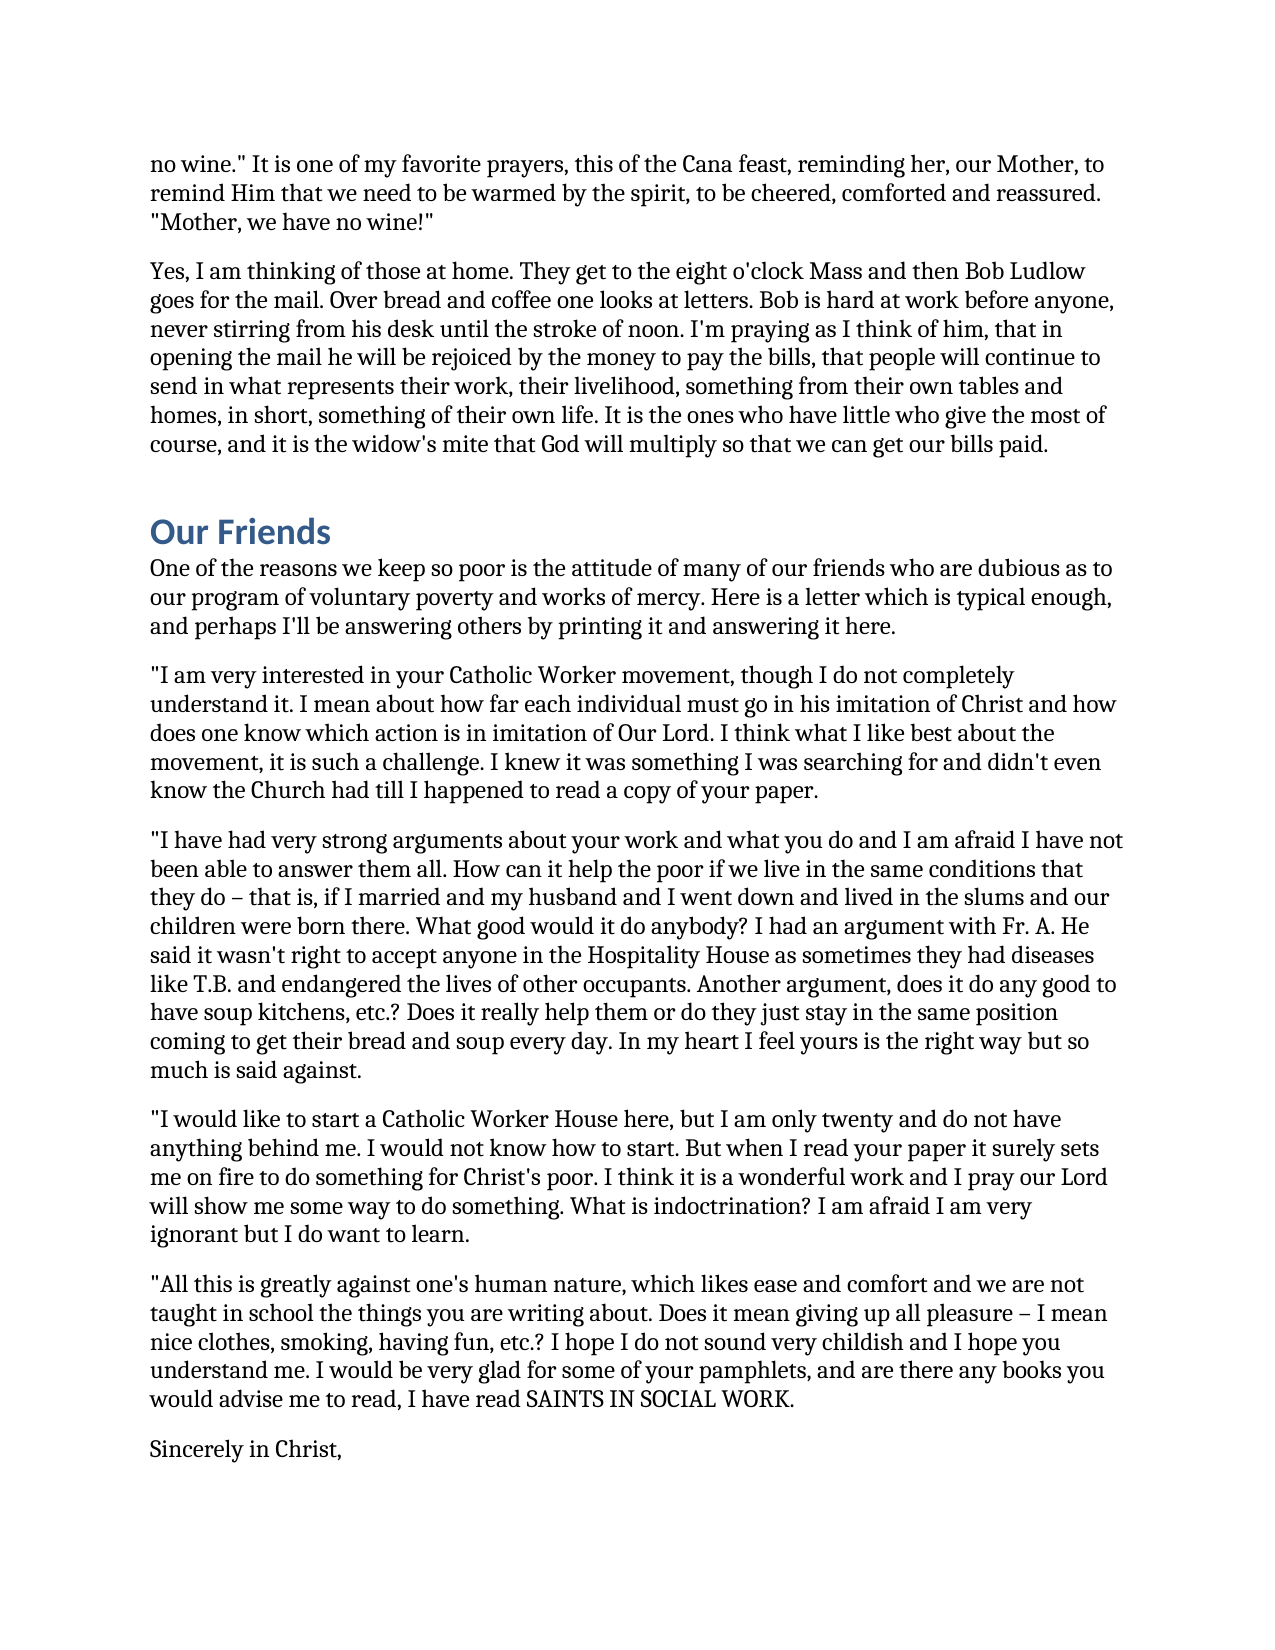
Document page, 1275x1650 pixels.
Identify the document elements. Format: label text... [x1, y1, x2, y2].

text "I have had very strong arguments about your work and what you do and I am afraid I have not been able to answer them all. How can it help the poor if we live in the same conditions that they do – that is, if I married and my husband and I went down and lived in the slums and our children were born there. What good would it do anybody? I had an argument with Fr. A. He said it wasn't right to accept anyone in the Hospitality House as sometimes they had diseases like T.B. and endangered the lives of other occupants. Another argument, does it do any good to have soup kitchens, etc.? Does it really help them or do they just stay in the same position coming to get their bread and soup every day. In my heart I feel yours is the right way but so much is said against. [150, 826, 1125, 1084]
text Yes, I am thinking of those at home. They get to the eight o'clock Mass and then Bob Ludlow goes for the mail. Over bread and coffee one looks at letters. Bob is hard at work before anyone, never stirring from his desk until the stroke of noon. I'm praying as I think of him, that in opening the mail he will be rejoiced by the money to pay the bills, that people will continue to send in what represents their work, their livelihood, something from their own tables and homes, in short, something of their own life. It is the ones who have little who give the most of course, and it is the widow's mite that God will multiply so that we can get our bills paid. [150, 257, 1125, 458]
text One of the reasons we keep so poor is the attitude of many of our friends who are dubious as to our program of voluntary poverty and works of mercy. Here is a letter which is typical enough, and perhaps I'll be answering others by printing it and answering it here. [150, 554, 1125, 640]
text Sincerely in Christ, [150, 1434, 1125, 1463]
subtitle Our Friends [150, 508, 1125, 554]
text "I would like to start a Catholic Worker House here, but I am only twenty and do not have anything behind me. I would not know how to start. But when I read your paper it surely sets me on fire to do something for Christ's poor. I think it is a wonderful work and I pray our Lord will show me some way to do something. What is indoctrination? I am afraid I am very ignorant but I do want to learn. [150, 1105, 1125, 1249]
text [150, 150, 1125, 236]
text "I am very interested in your Catholic Worker movement, though I do not completely understand it. I mean about how far each individual must go in his imitation of Christ and how does one know which action is in imitation of Our Lord. I think what I like best about the movement, it is such a challenge. I knew it was something I was searching for and didn't even know the Church had till I happened to read a copy of your paper. [150, 661, 1125, 805]
text "All this is greatly against one's human nature, which likes ease and comfort and we are not taught in school the things you are writing about. Does it mean giving up all pleasure – I mean nice clothes, smoking, having fun, etc.? I hope I do not sound very childish and I hope you understand me. I would be very glad for some of your pamphlets, and are there any books you would advise me to read, I have read SAINTS IN SOCIAL WORK. [150, 1270, 1125, 1414]
